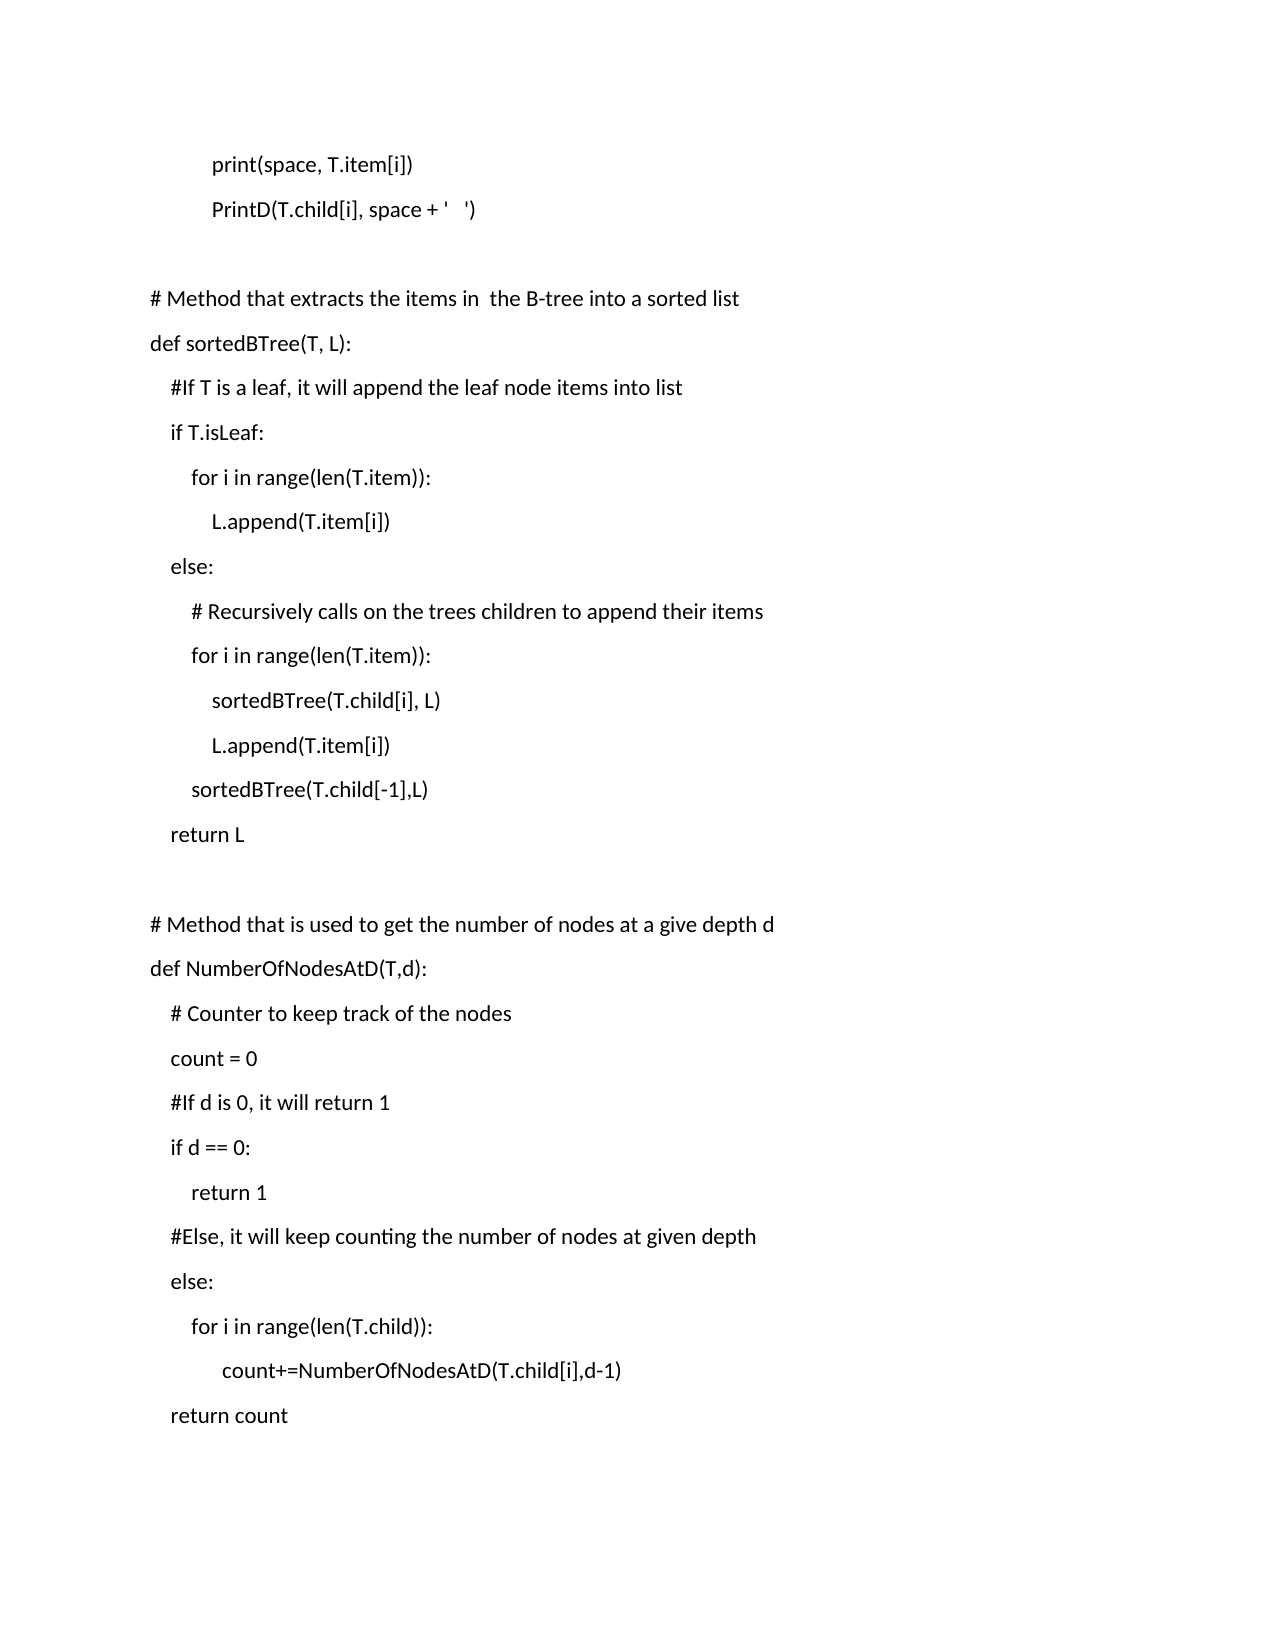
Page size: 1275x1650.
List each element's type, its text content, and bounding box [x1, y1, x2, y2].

text # Method that is used to get the number of nodes at a give depth d [150, 910, 1125, 938]
text #If T is a leaf, it will append the leaf node items into list [150, 373, 1125, 401]
text count+=NumberOfNodesAtD(T.child[i],d-1) [150, 1357, 1125, 1384]
text if d == 0: [150, 1133, 1125, 1161]
text return L [150, 820, 1125, 848]
text # Counter to keep track of the nodes [150, 999, 1125, 1027]
text if T.isLeaf: [150, 418, 1125, 446]
text sortedBTree(T.child[i], L) [150, 686, 1125, 714]
text PrintD(T.child[i], space + ' ') [150, 195, 1125, 223]
text print(space, T.item[i]) [150, 150, 1125, 178]
text # Recursively calls on the trees children to append their items [150, 597, 1125, 625]
text else: [150, 1267, 1125, 1295]
text # Method that extracts the items in the B-tree into a sorted list [150, 284, 1125, 312]
text #Else, it will keep counting the number of nodes at given depth [150, 1222, 1125, 1251]
text return count [150, 1401, 1125, 1429]
text L.append(T.item[i]) [150, 507, 1125, 536]
text #If d is 0, it will return 1 [150, 1088, 1125, 1116]
text else: [150, 552, 1125, 580]
text sortedBTree(T.child[-1],L) [150, 776, 1125, 804]
text return 1 [150, 1178, 1125, 1206]
text for i in range(len(T.item)): [150, 463, 1125, 491]
text def sortedBTree(T, L): [150, 329, 1125, 357]
text count = 0 [150, 1044, 1125, 1072]
text for i in range(len(T.item)): [150, 642, 1125, 669]
text L.append(T.item[i]) [150, 731, 1125, 759]
text def NumberOfNodesAtD(T,d): [150, 954, 1125, 982]
text for i in range(len(T.child)): [150, 1312, 1125, 1340]
